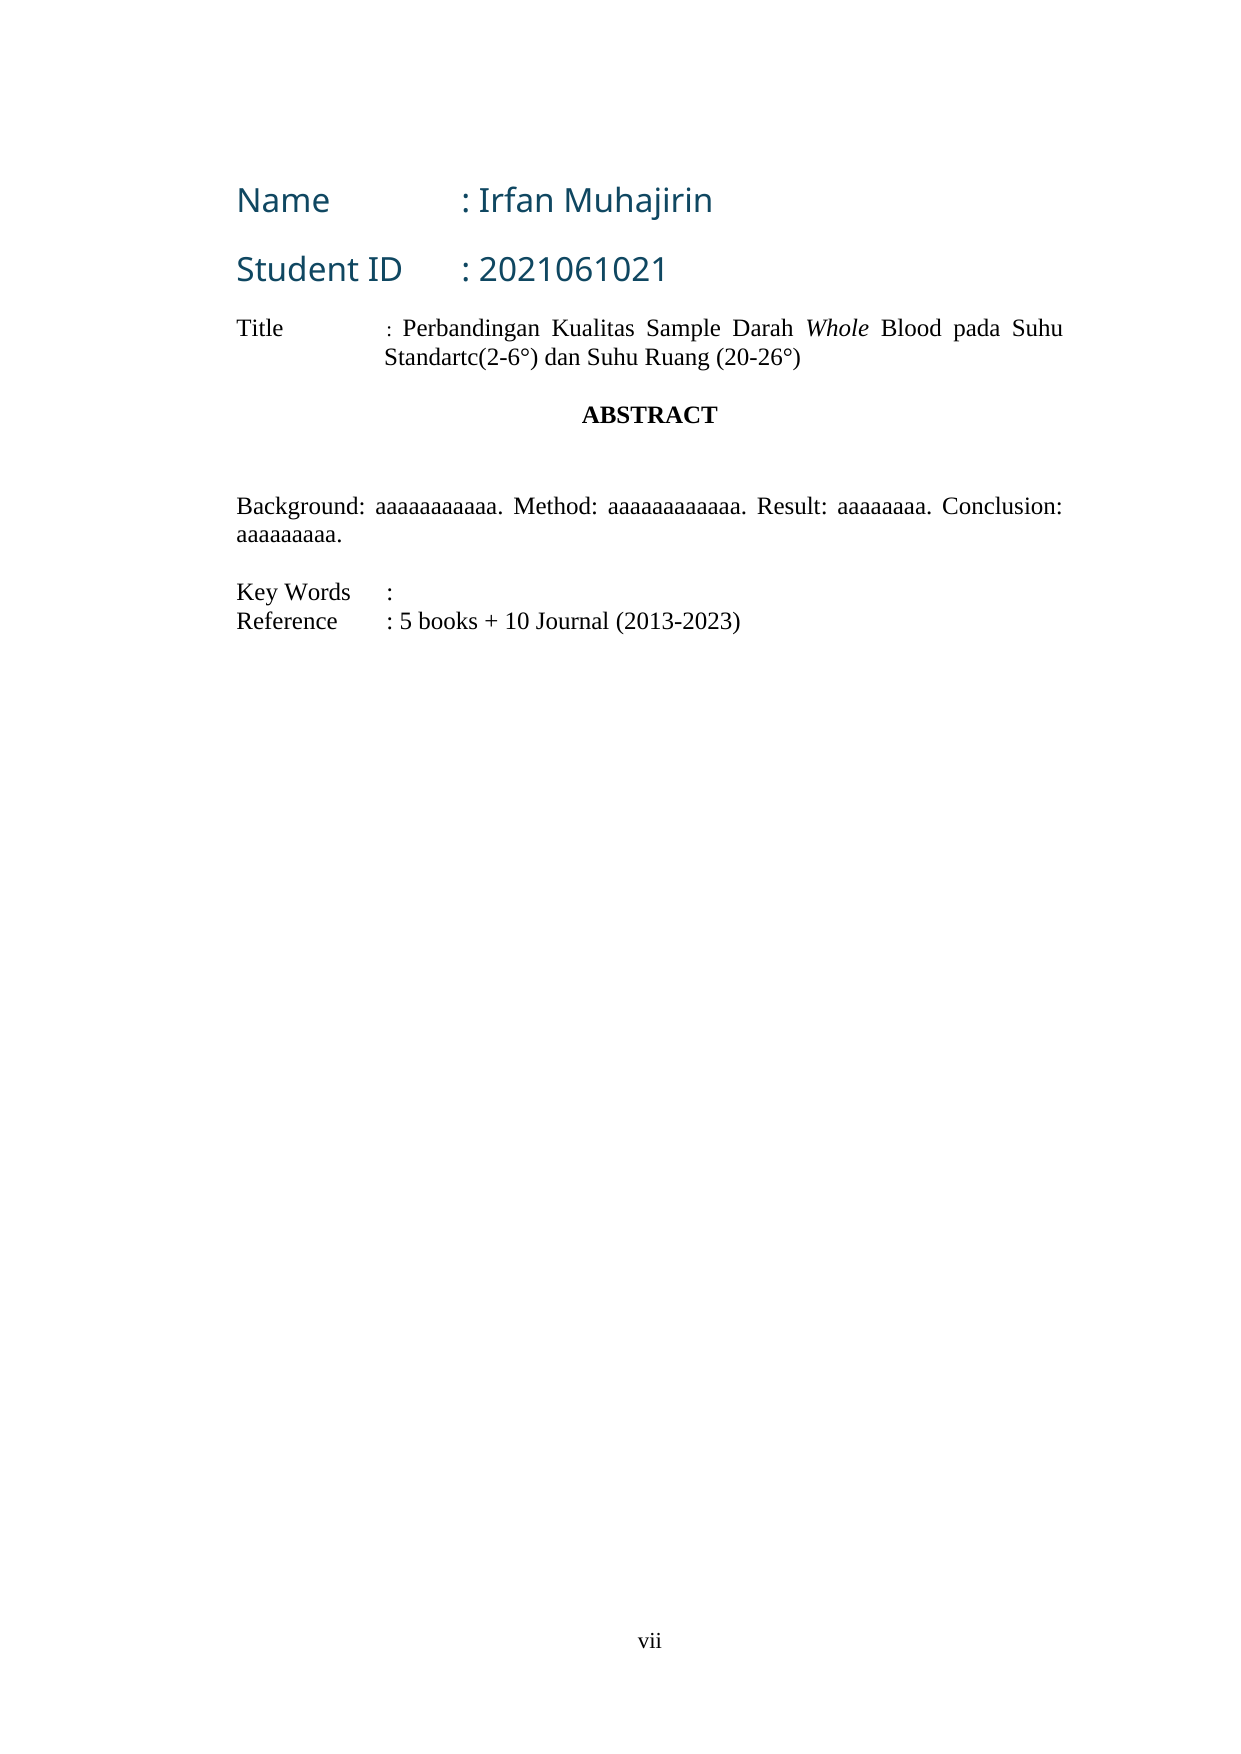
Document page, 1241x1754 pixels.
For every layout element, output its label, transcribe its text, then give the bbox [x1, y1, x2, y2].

text Name : Irfan Muhajirin [236, 177, 1063, 223]
text Reference : 5 books + 10 Journal (2013-2023) [236, 606, 1063, 634]
text Background: aaaaaaaaaaa. Method: aaaaaaaaaaaa. Result: aaaaaaaa. Conclusion: aaaaaaaaa. [236, 491, 1063, 548]
text Title : Perbandingan Kualitas Sample Darah Whole Blood pada Suhu Standartc(2-6°) dan Suhu Ruang (20-26°) [236, 313, 1063, 371]
text Key Words : [236, 577, 1063, 606]
text Student ID : 2021061021 [236, 245, 1063, 291]
text ABSTRACT [236, 400, 1063, 428]
